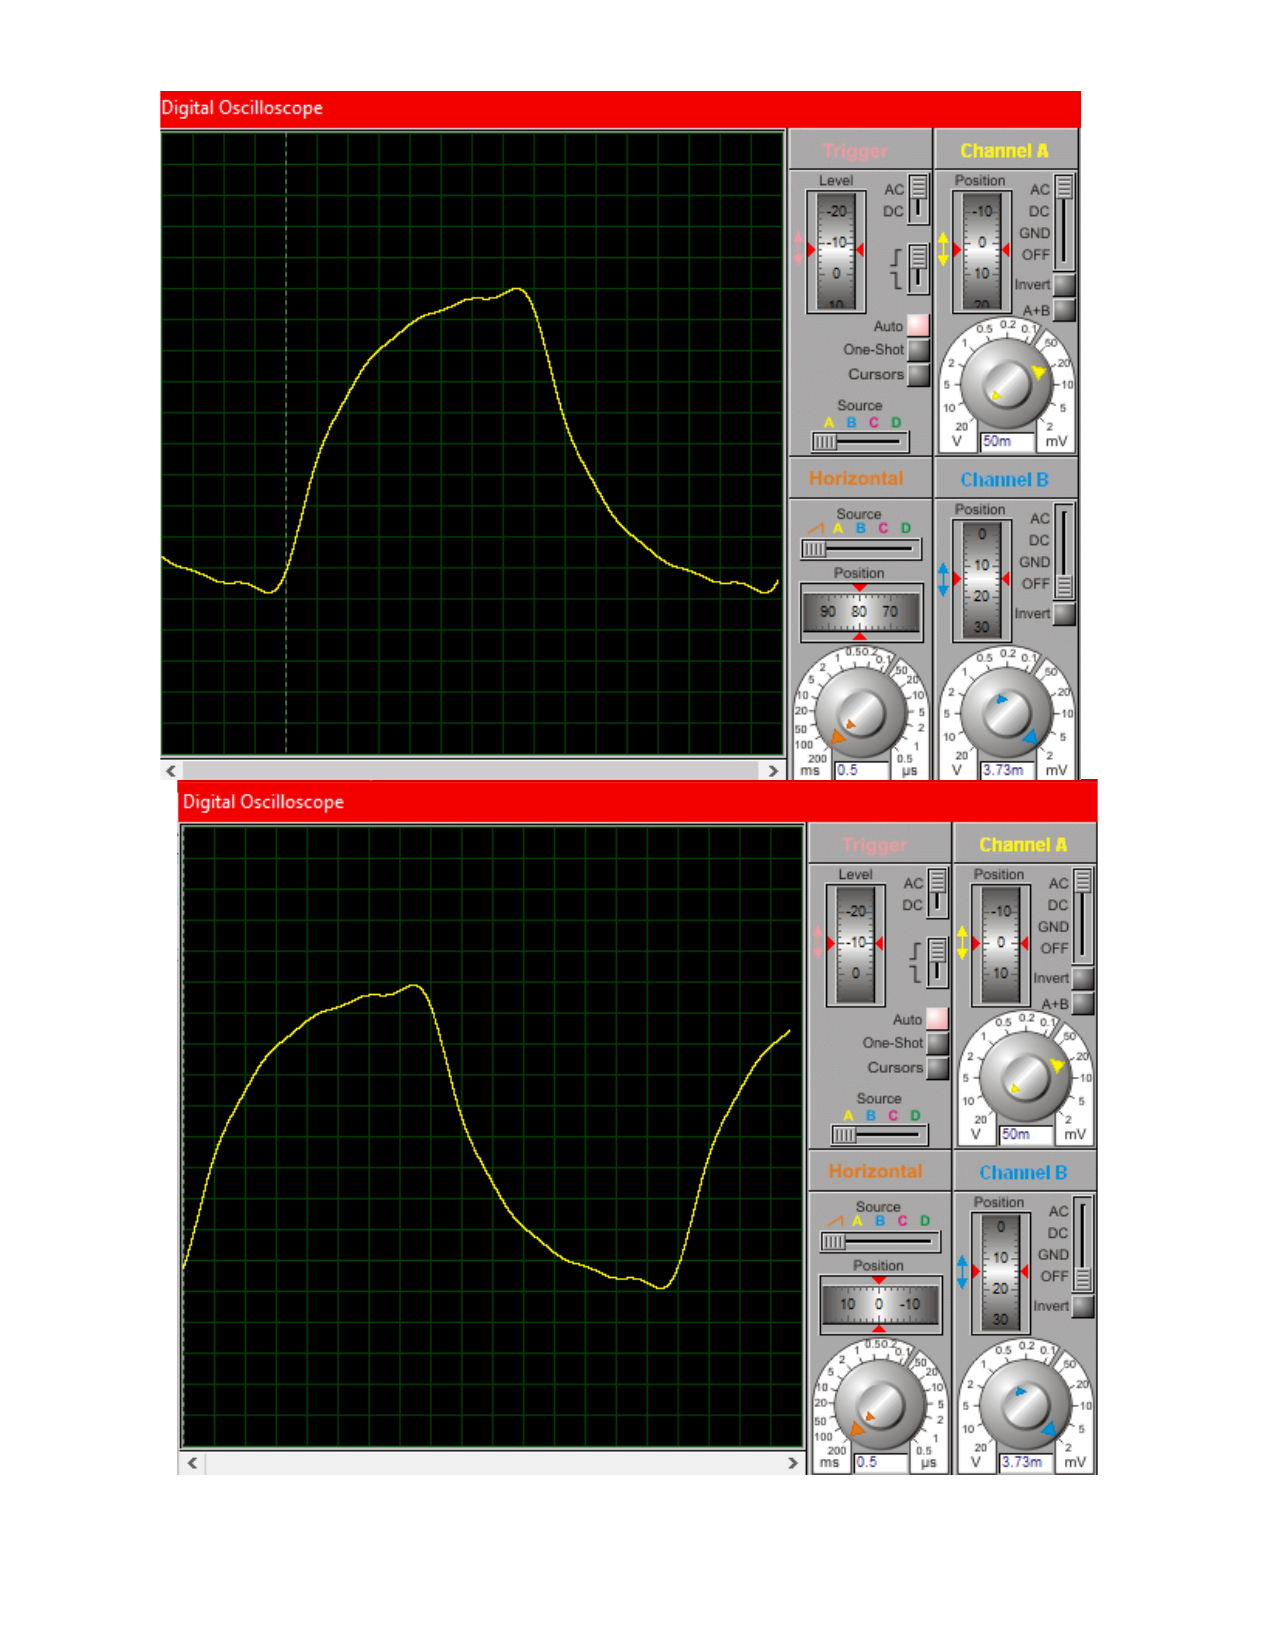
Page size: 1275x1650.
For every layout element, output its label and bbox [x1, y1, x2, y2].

picture [160, 91, 1098, 1475]
